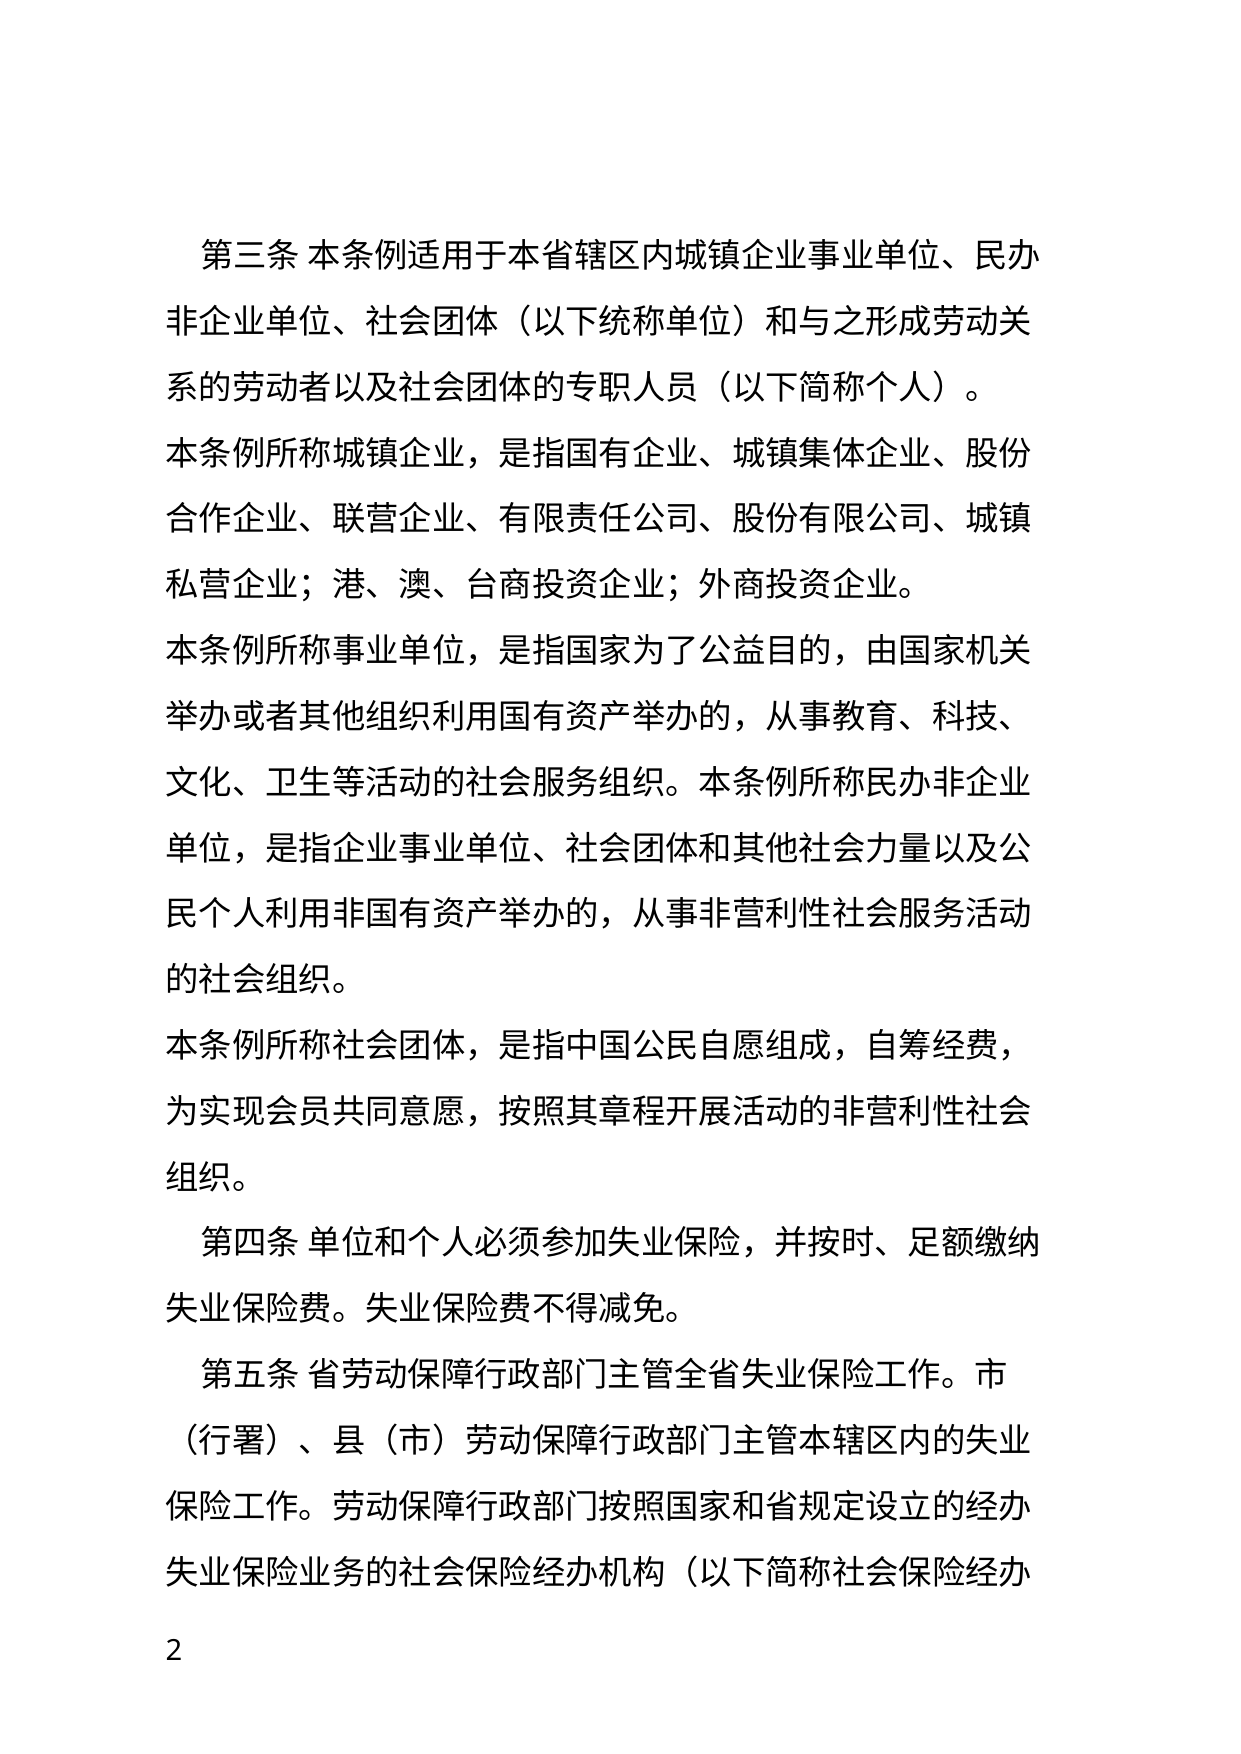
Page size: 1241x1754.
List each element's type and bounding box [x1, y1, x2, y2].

text [165, 220, 1053, 1602]
